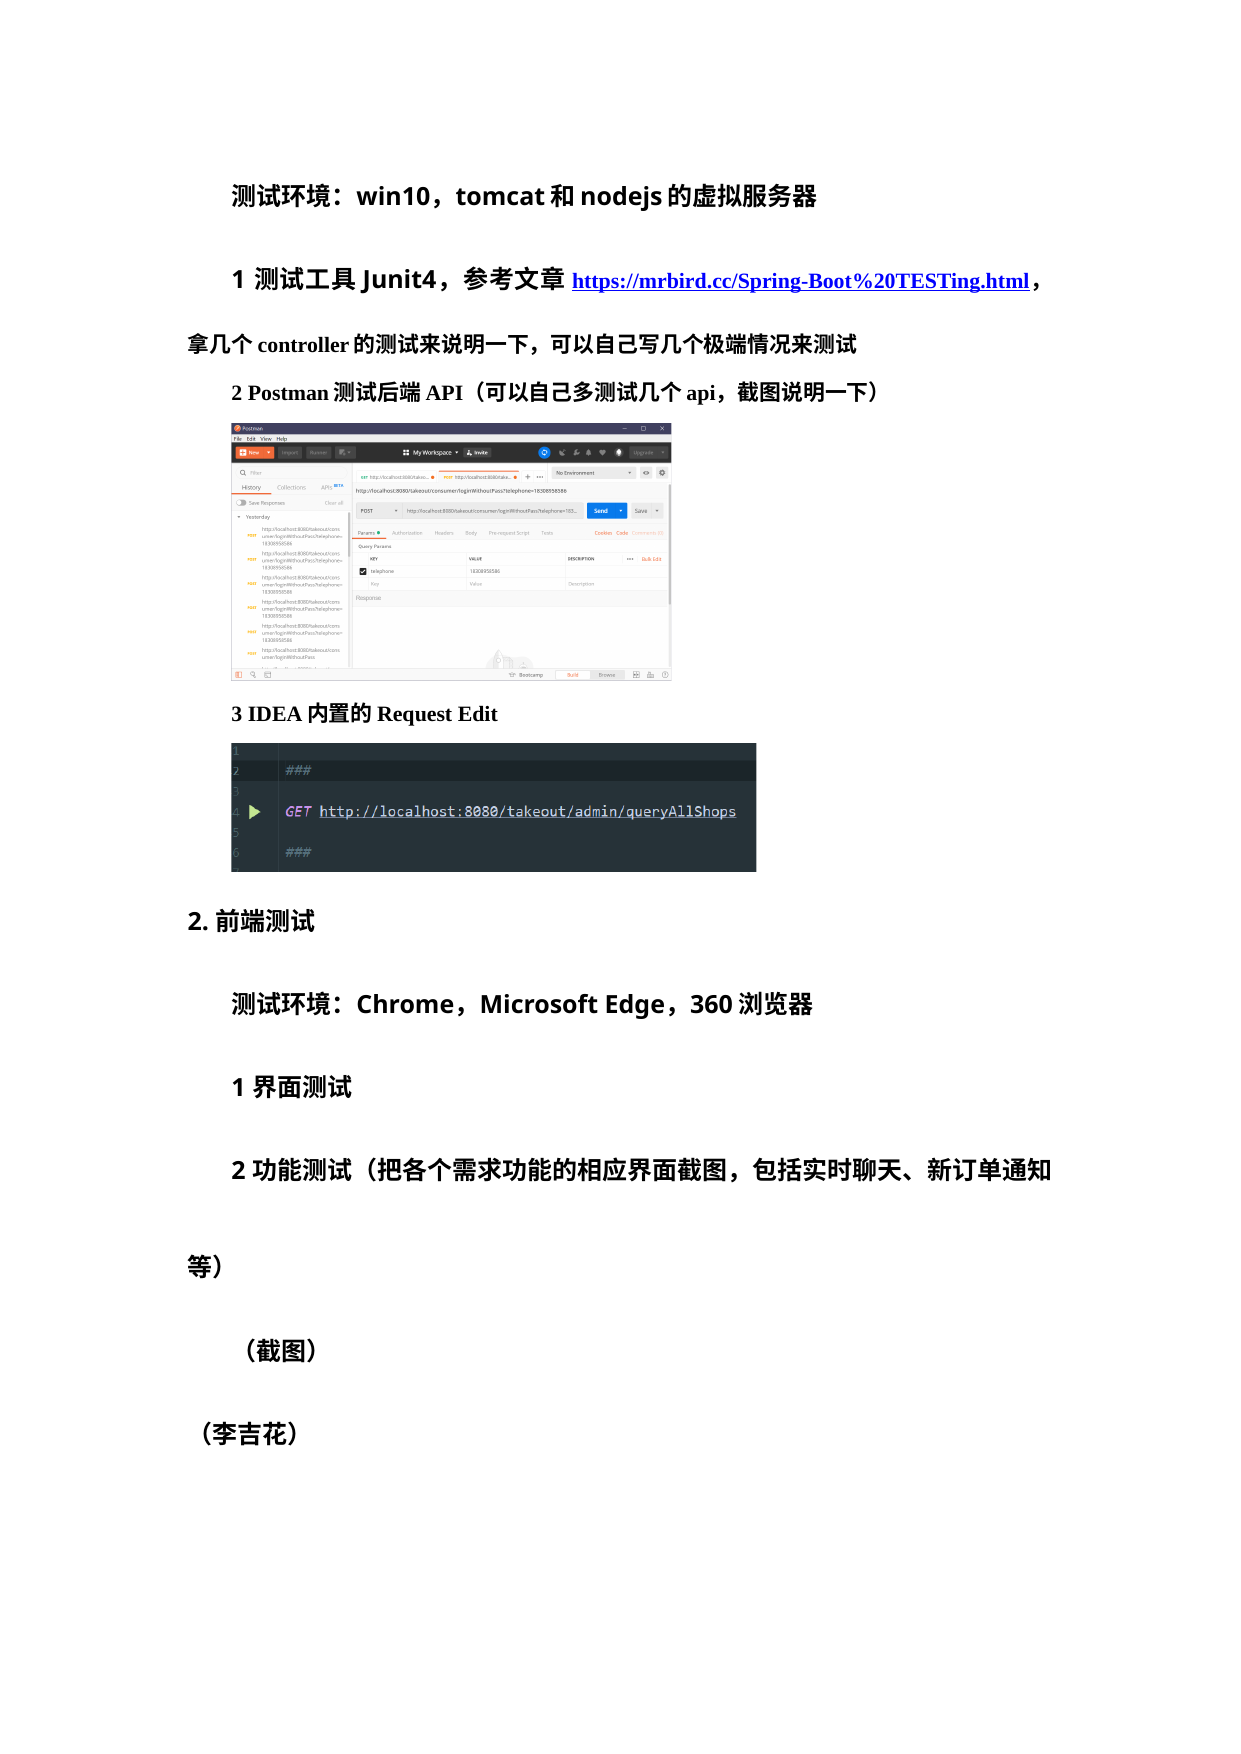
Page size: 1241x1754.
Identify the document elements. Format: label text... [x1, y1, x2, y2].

text 2 Postman测试后端API（可以自己多测试几个api，截图说明一下） [187, 375, 1053, 407]
text 3 IDEA内置的Request Edit [187, 696, 1053, 728]
text 1 界面测试 [187, 1053, 1053, 1118]
picture [231, 423, 672, 681]
text 测试环境：win10，tomcat和nodejs的虚拟服务器 [187, 162, 1053, 227]
picture [231, 743, 757, 872]
text 2. 前端测试 [187, 887, 1053, 952]
text （截图） [187, 1317, 1053, 1382]
text 2 功能测试（把各个需求功能的相应界面截图，包括实时聊天、新订单通知等） [187, 1136, 1053, 1298]
text 测试环境：Chrome，Microsoft Edge，360浏览器 [187, 970, 1053, 1035]
text （李吉花） [187, 1400, 1053, 1465]
text 1 测试工具Junit4，参考文章https://mrbird.cc/Spring-Boot%20TESTing.html，拿几个controller的测试来说明一下，可以自己写几个极端情况来测试 [187, 245, 1053, 359]
